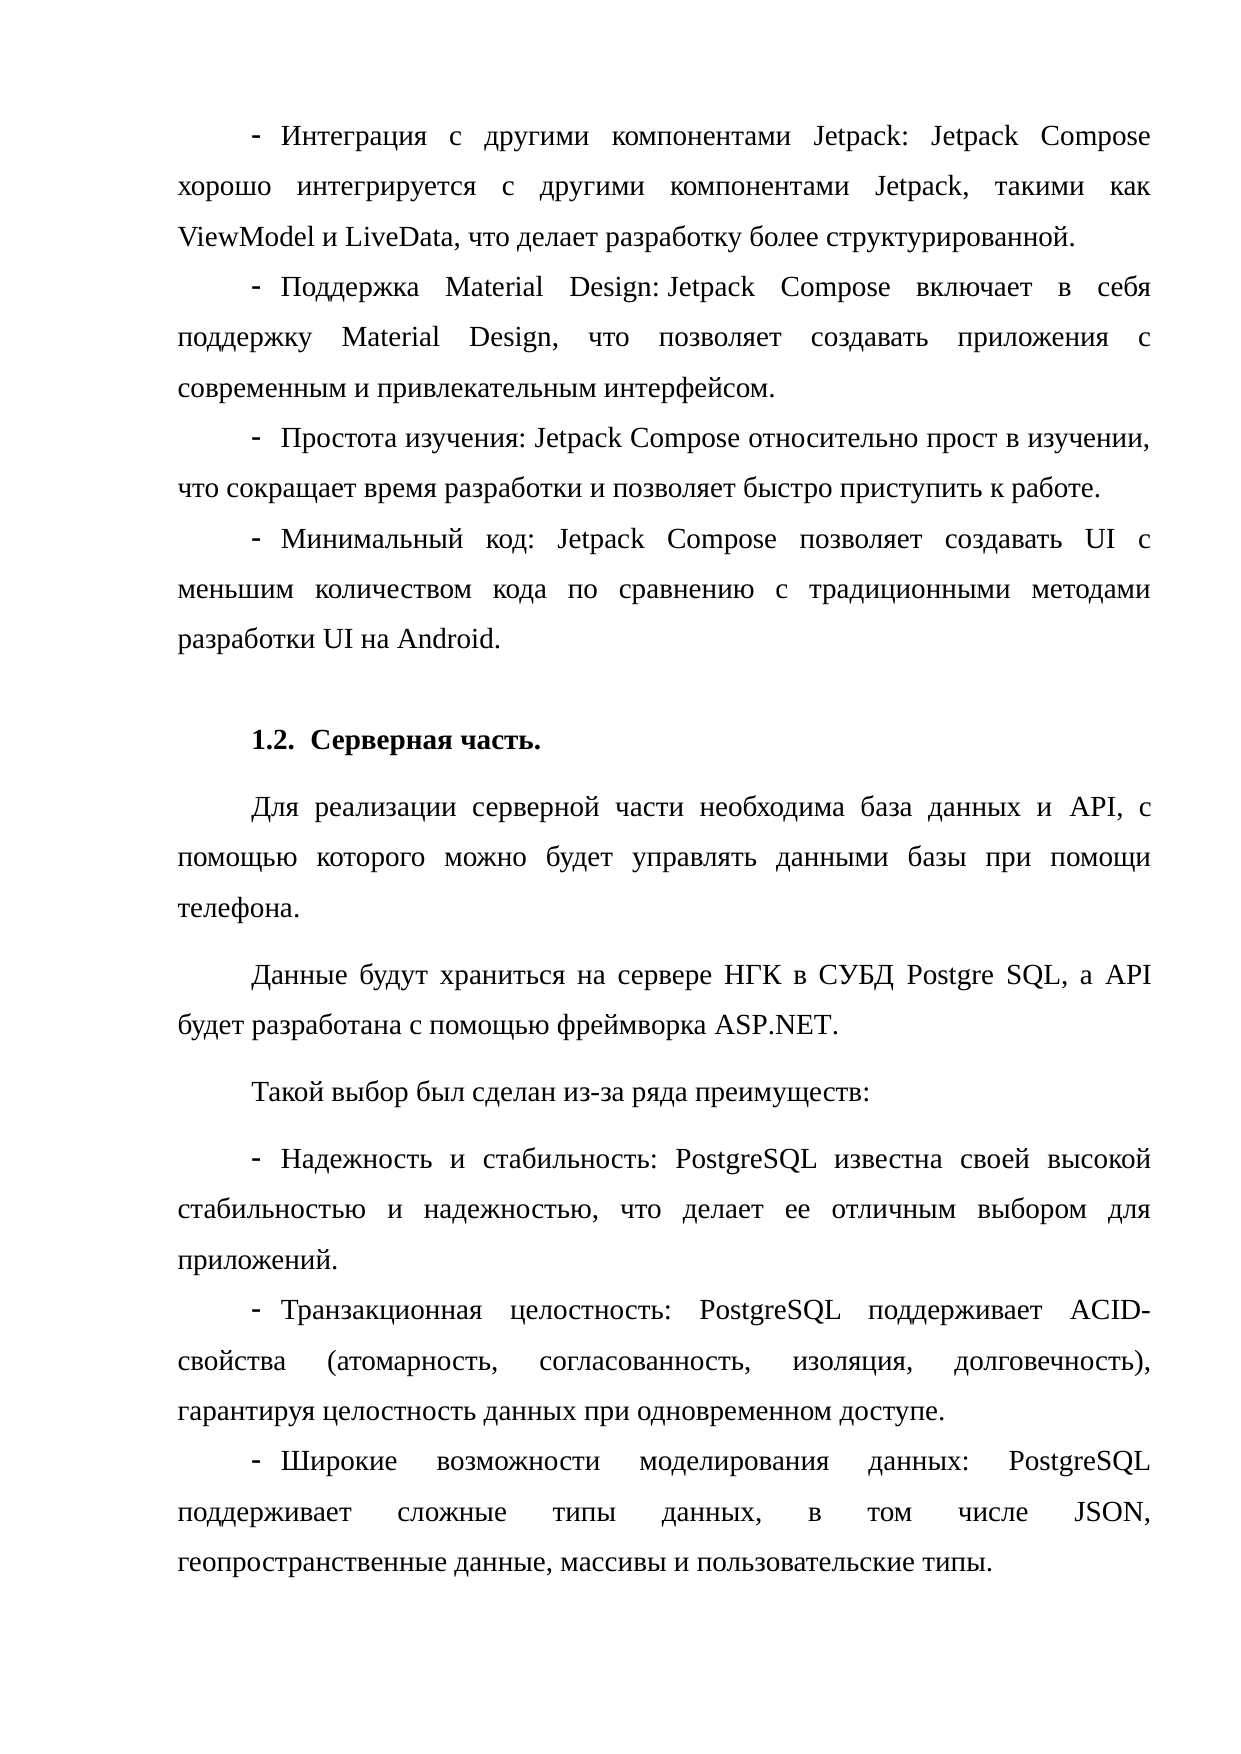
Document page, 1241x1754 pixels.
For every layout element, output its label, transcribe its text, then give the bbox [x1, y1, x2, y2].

list Широкие возможности моделирования данных: PostgreSQL поддерживает сложные типы данных, в том числе JSON, геопространственные данные, массивы и пользовательские типы. [177, 1443, 1152, 1577]
list Серверная часть. [177, 722, 1152, 756]
list Поддержка Material Design: Jetpack Compose включает в себя поддержку Material Design, что позволяет создавать приложения с современным и привлекательным интерфейсом. [177, 269, 1152, 403]
list Простота изучения: Jetpack Compose относительно прост в изучении, что сокращает время разработки и позволяет быстро приступить к работе. [177, 420, 1152, 504]
list Транзакционная целостность: PostgreSQL поддерживает ACID-свойства (атомарность, согласованность, изоляция, долговечность), гарантируя целостность данных при одновременном доступе. [177, 1292, 1152, 1426]
text Такой выбор был сделан из-за ряда преимуществ: [177, 1074, 1152, 1108]
list Надежность и стабильность: PostgreSQL известна своей высокой стабильностью и надежностью, что делает ее отличным выбором для приложений. [177, 1141, 1152, 1275]
text Данные будут храниться на сервере НГК в СУБД Postgre SQL, а API будет разработана с помощью фреймворка ASP.NET. [177, 957, 1152, 1041]
list Минимальный код: Jetpack Compose позволяет создавать UI с меньшим количеством кода по сравнению с традиционными методами разработки UI на Android. [177, 521, 1152, 655]
list Интеграция с другими компонентами Jetpack: Jetpack Compose хорошо интегрируется с другими компонентами Jetpack, такими как ViewModel и LiveData, что делает разработку более структурированной. [177, 118, 1152, 252]
text Для реализации серверной части необходима база данных и API, с помощью которого можно будет управлять данными базы при помощи телефона. [177, 789, 1152, 923]
